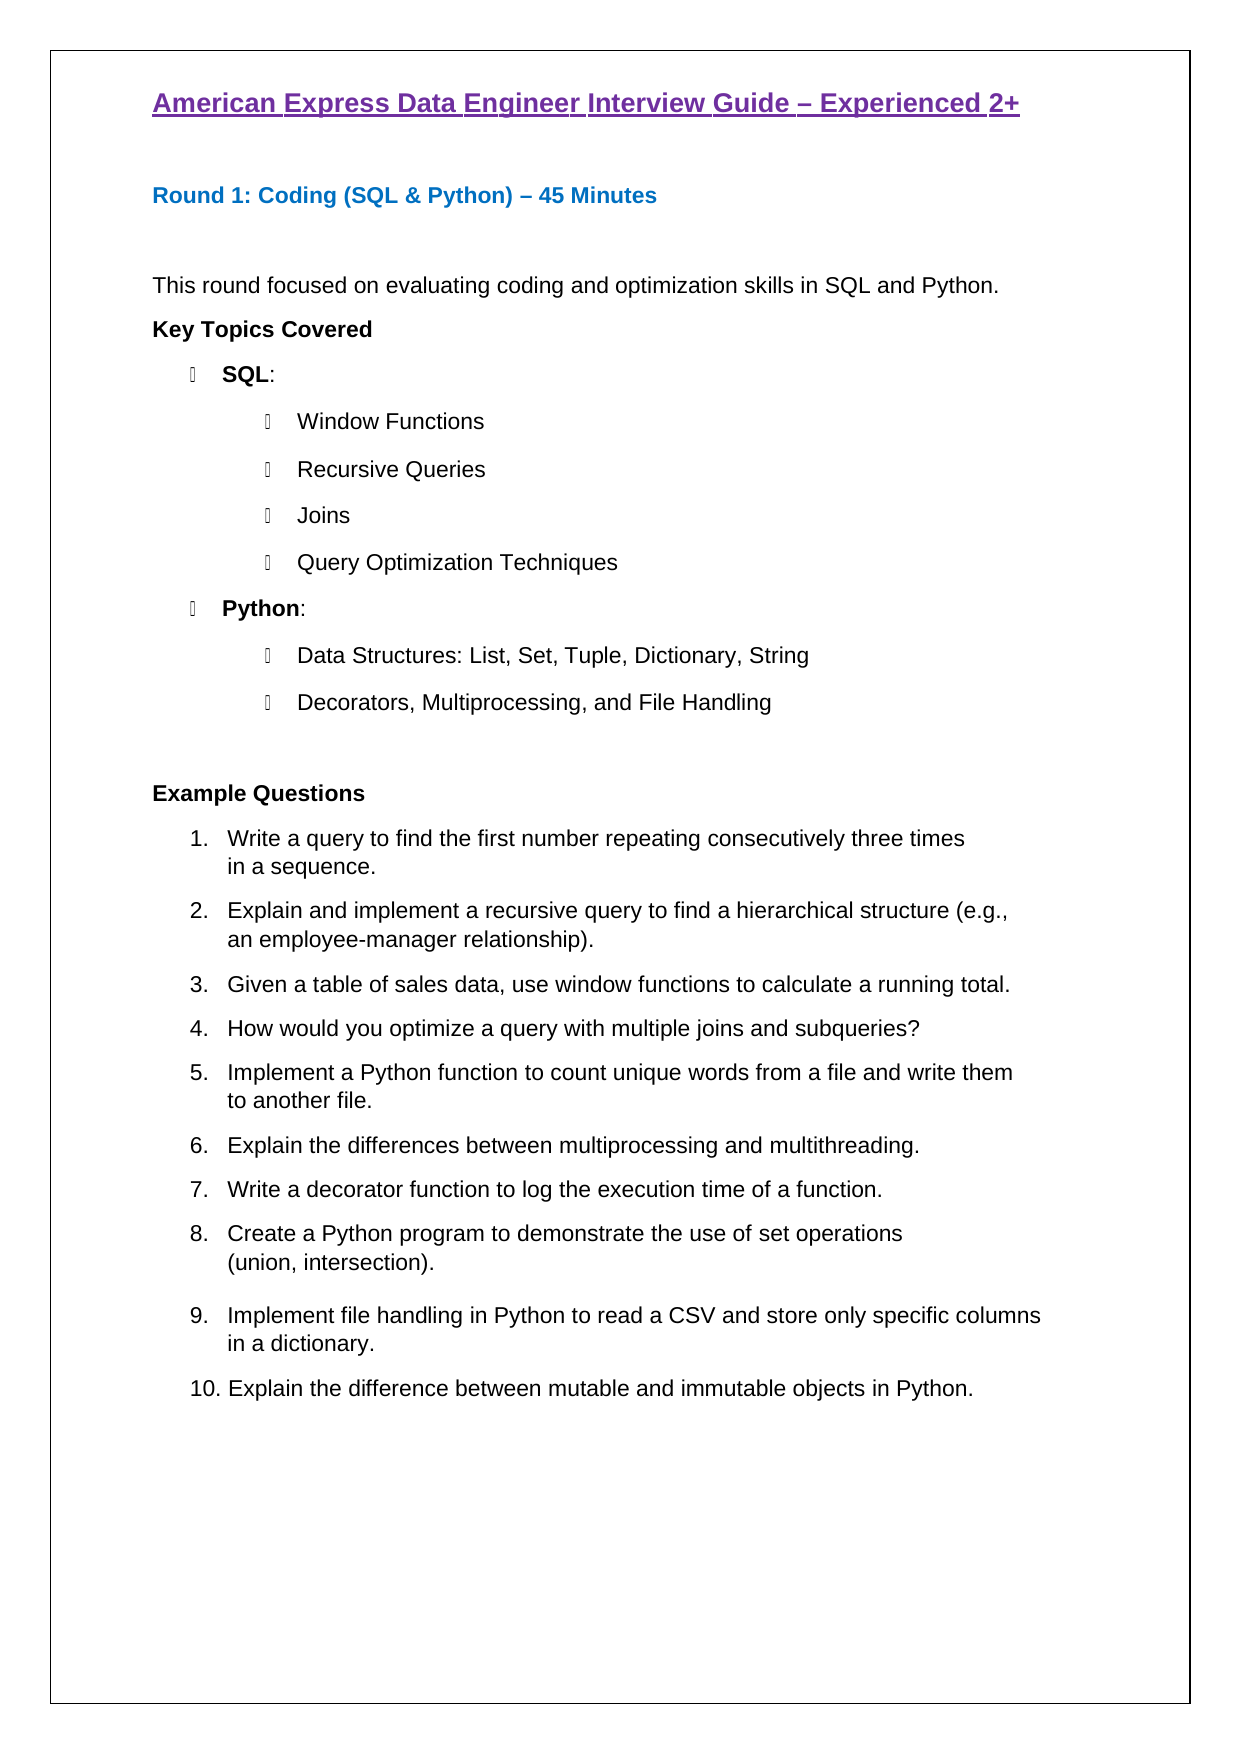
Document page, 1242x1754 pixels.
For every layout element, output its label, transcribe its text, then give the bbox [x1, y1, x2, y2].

text  Query Optimization Techniques [264, 548, 1067, 577]
text  Recursive Queries [264, 455, 1067, 483]
text  Python: [189, 594, 1067, 622]
text  Window Functions [264, 407, 1067, 436]
text 2. Explain and implement a recursive query to find a hierarchical structure (e.g., an employee-manager relationship). [189, 897, 1015, 952]
text  Data Structures: List, Set, Tuple, Dictionary, String [264, 642, 1067, 670]
text Key Topics Covered [152, 316, 1067, 342]
text 3. Given a table of sales data, use window functions to calculate a running total. [189, 971, 1067, 997]
text Round 1: Coding (SQL & Python) – 45 Minutes [152, 182, 1067, 208]
text  Joins [264, 501, 1067, 529]
text  SQL: [189, 360, 1067, 388]
text 8. Create a Python program to demonstrate the use of set operations (union, intersection). [189, 1220, 954, 1275]
text 9. Implement file handling in Python to read a CSV and store only specific columns in a dictionary. [189, 1302, 1059, 1356]
text 10. Explain the difference between mutable and immutable objects in Python. [189, 1375, 1067, 1400]
text 7. Write a decorator function to log the execution time of a function. [189, 1176, 1067, 1203]
text 6. Explain the differences between multiprocessing and multithreading. [189, 1132, 1067, 1159]
text 4. How would you optimize a query with multiple joins and subqueries? [189, 1015, 1067, 1041]
text American Express Data Engineer Interview Guide – Experienced 2+ [152, 88, 1067, 117]
text This round focused on evaluating coding and optimization skills in SQL and Python. [152, 272, 1067, 298]
text 1. Write a query to find the first number repeating consecutively three times in a sequence. [189, 825, 982, 880]
text 5. Implement a Python function to count unique words from a file and write them to another file. [189, 1059, 1013, 1114]
text  Decorators, Multiprocessing, and File Handling [264, 688, 1067, 716]
text Example Questions [152, 780, 1067, 806]
